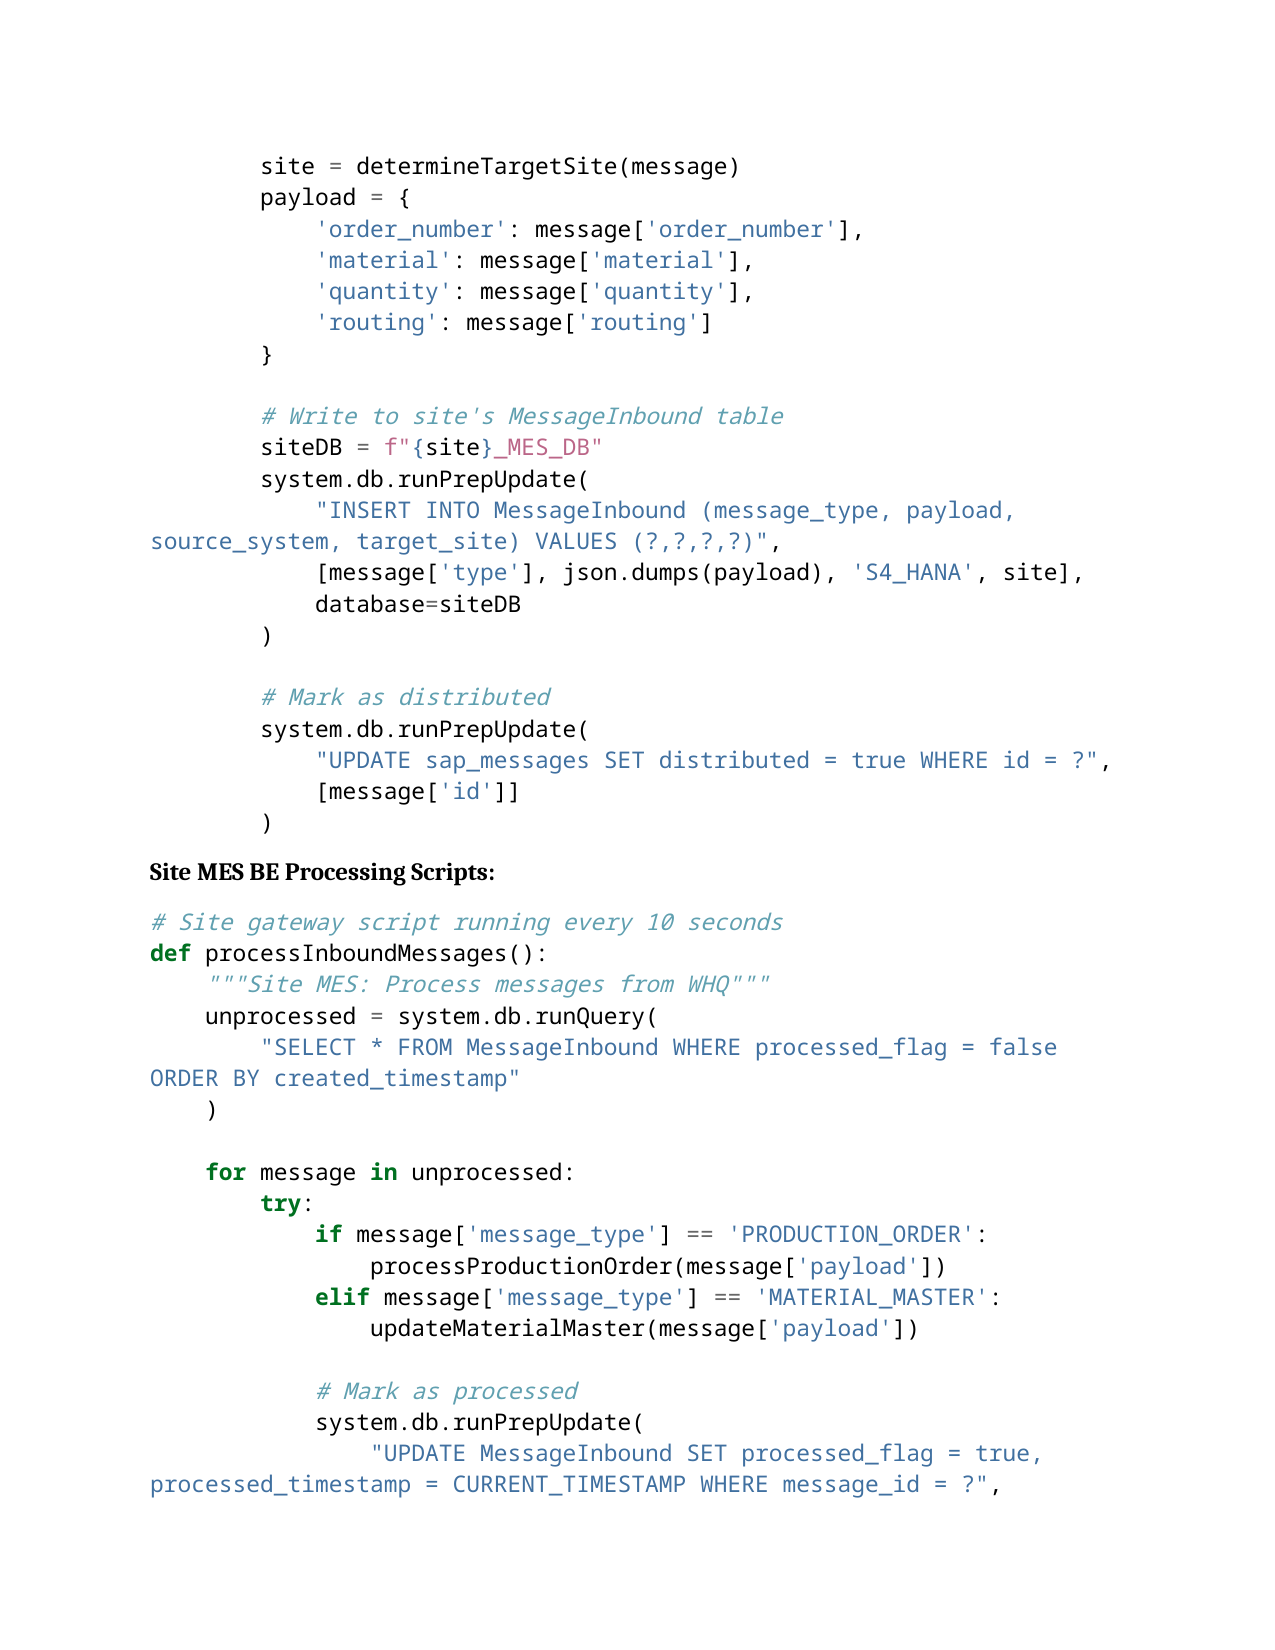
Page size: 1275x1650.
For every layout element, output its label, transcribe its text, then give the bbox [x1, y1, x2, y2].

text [150, 150, 1125, 837]
text Site MES BE Processing Scripts: [150, 858, 1125, 887]
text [150, 906, 1125, 1499]
